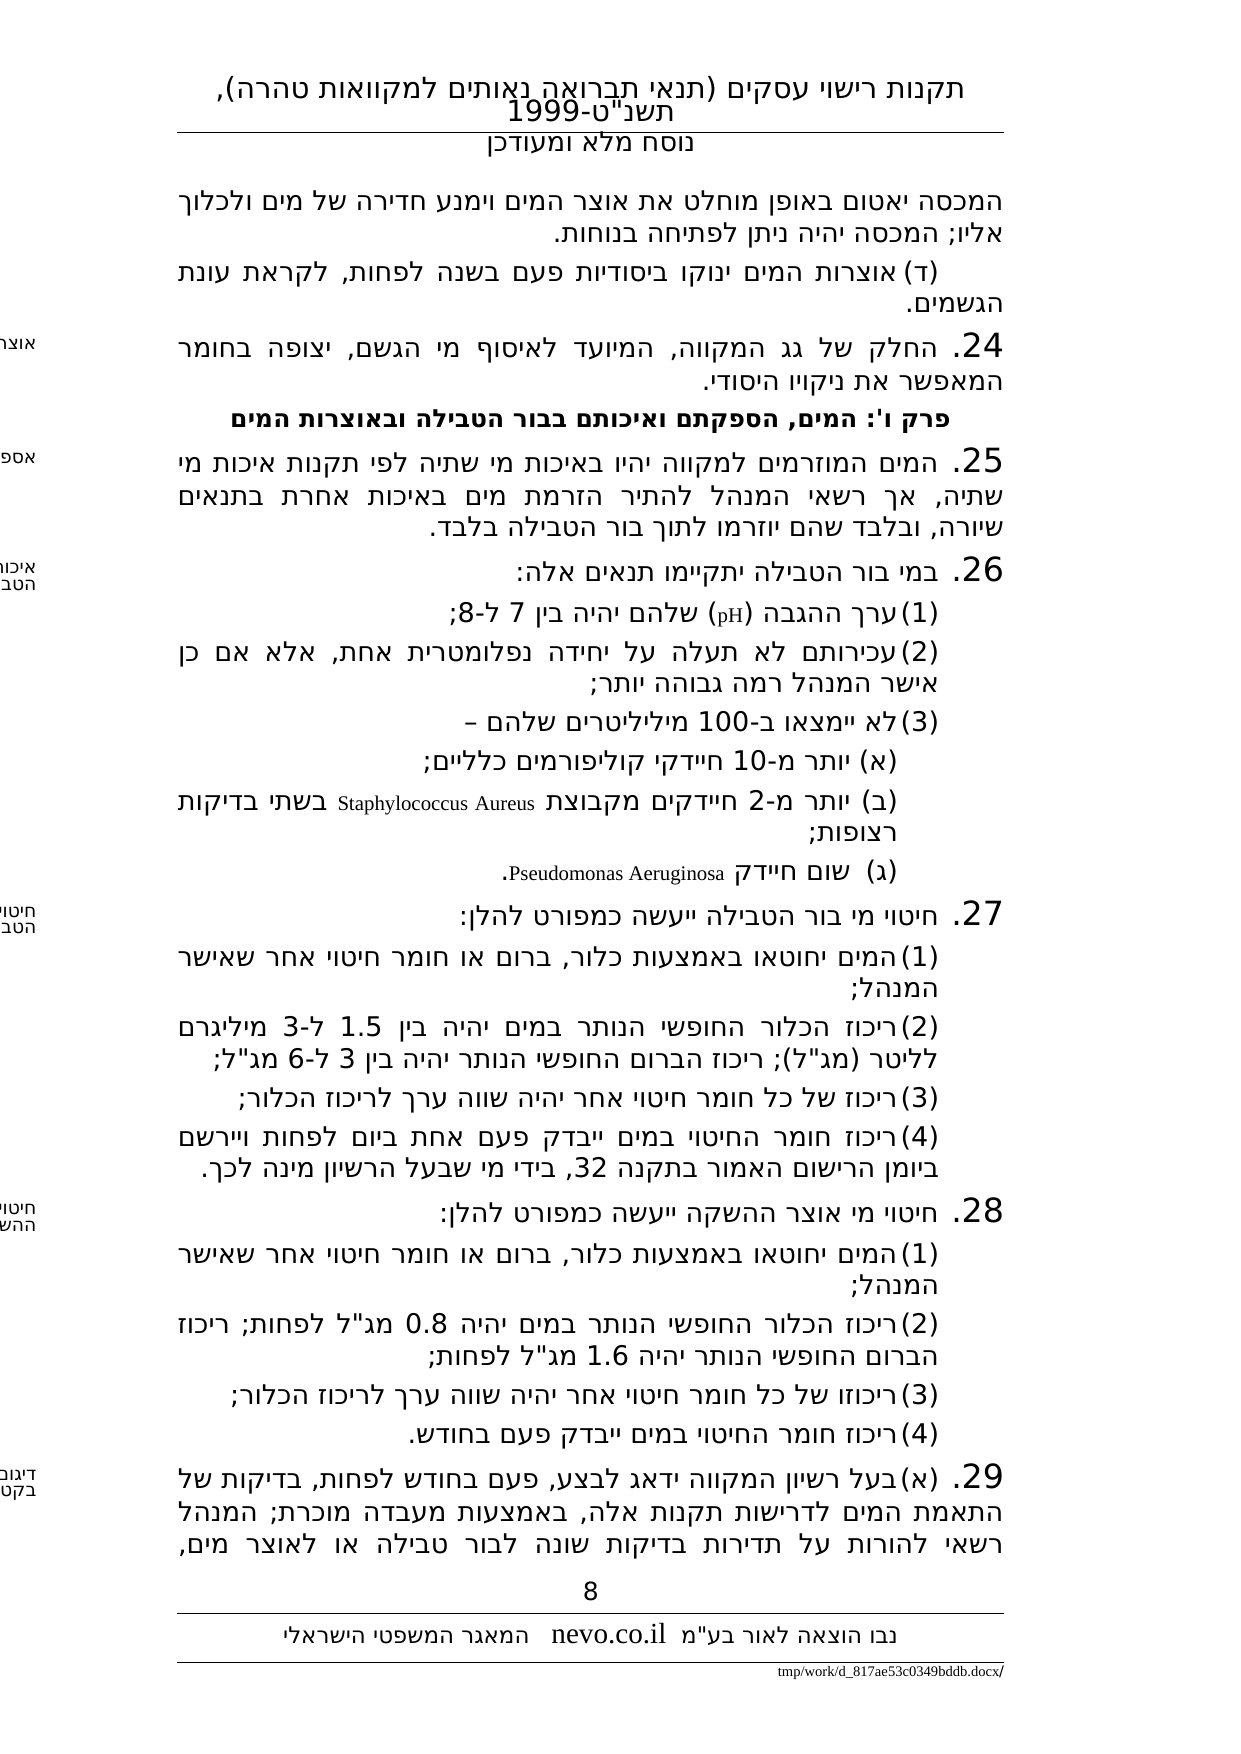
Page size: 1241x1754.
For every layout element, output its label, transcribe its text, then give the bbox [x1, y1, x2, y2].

text (ג) שום חיידק Pseudomonas Aeruginosa. [177, 855, 898, 887]
text 28. חיטוי מי אוצר ההשקה ייעשה כמפורט להלן: [177, 1192, 1004, 1231]
text (ב) יותר מ-2 חיידקים מקבוצת Staphylococcus Aureus בשתי בדיקות רצופות; [177, 785, 898, 848]
text (3) ריכוזו של כל חומר חיטוי אחר יהיה שווה ערך לריכוז הכלור; [177, 1379, 1004, 1411]
text (1) המים יחוטאו באמצעות כלור, ברום או חומר חיטוי אחר שאישר המנהל; [177, 941, 939, 1004]
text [177, 1457, 1004, 1559]
text (2) עכירותם לא תעלה על יחידה נפלומטרית אחת, אלא אם כן אישר המנהל רמה גבוהה יותר; [177, 636, 939, 699]
text (4) ריכוז חומר החיטוי במים ייבדק פעם בחודש. [177, 1418, 1004, 1450]
text 25. המים המוזרמים למקווה יהיו באיכות מי שתיה לפי תקנות איכות מי שתיה, אך רשאי המנהל להתיר הזרמת מים באיכות אחרת בתנאים שיורה, ובלבד שהם יוזרמו לתוך בור הטבילה בלבד. [177, 441, 1004, 543]
text (3) ריכוז של כל חומר חיטוי אחר יהיה שווה ערך לריכוז הכלור; [177, 1082, 1004, 1114]
text 24. החלק של גג המקווה, המיועד לאיסוף מי הגשם, יצופה בחומר המאפשר את ניקויו היסודי. [177, 327, 1004, 397]
text (4) ריכוז חומר החיטוי במים ייבדק פעם אחת ביום לפחות ויירשם ביומן הרישום האמור בתקנה 32, בידי מי שבעל הרשיון מינה לכך. [177, 1121, 939, 1184]
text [177, 185, 1004, 248]
text (1) ערך ההגבה (pH) שלהם יהיה בין 7 ל-8; [177, 597, 1004, 628]
text (2) ריכוז הכלור החופשי הנותר במים יהיה בין 1.5 ל-3 מיליגרם לליטר (מג"ל); ריכוז הברום החופשי הנותר יהיה בין 3 ל-6 מג"ל; [177, 1011, 939, 1074]
text 27. חיטוי מי בור הטבילה ייעשה כמפורט להלן: [177, 894, 1004, 933]
text (3) לא יימצאו ב-100 מיליליטרים שלהם – [177, 707, 1004, 738]
text פרק ו': המים, הספקתם ואיכותם בבור הטבילה ובאוצרות המים [177, 404, 1004, 434]
text (א) יותר מ-10 חיידקי קוליפורמים כלליים; [177, 746, 898, 777]
text (1) המים יחוטאו באמצעות כלור, ברום או חומר חיטוי אחר שאישר המנהל; [177, 1238, 939, 1301]
text (2) ריכוז הכלור החופשי הנותר במים יהיה 0.8 מג"ל לפחות; ריכוז הברום החופשי הנותר יהיה 1.6 מג"ל לפחות; [177, 1309, 939, 1372]
text (ד) אוצרות המים ינוקו ביסודיות פעם בשנה לפחות, לקראת עונת הגשמים. [177, 256, 1004, 319]
text 26. במי בור הטבילה יתקיימו תנאים אלה: [177, 551, 1004, 589]
